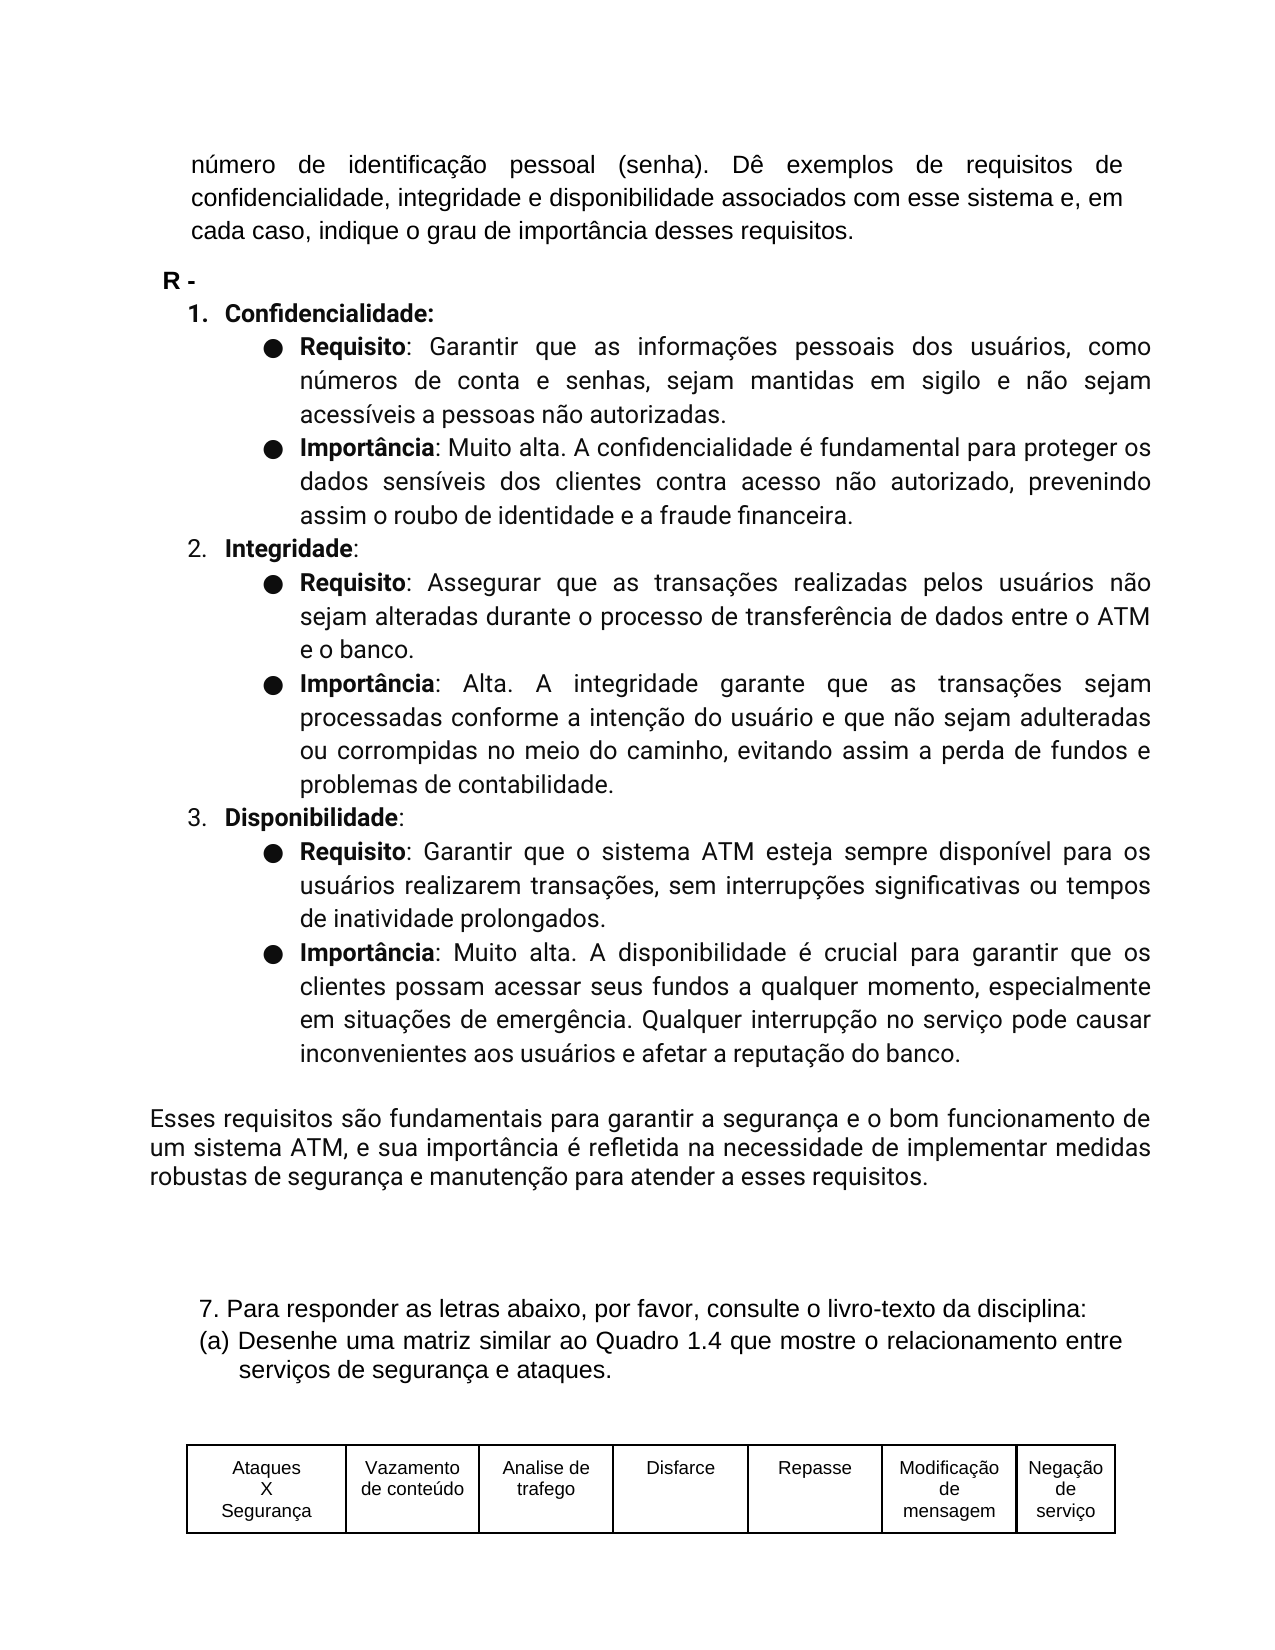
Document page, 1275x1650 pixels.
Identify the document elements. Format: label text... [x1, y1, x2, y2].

table_header Modificação de mensagem [883, 1446, 1015, 1532]
text R - [162, 266, 1124, 295]
text 7. Para responder as letras abaixo, por favor, consulte o livro-texto da disciplina: [199, 1294, 1124, 1323]
table_header Vazamento de conteúdo [347, 1446, 478, 1532]
list Requisito: Garantir que as informações pessoais dos usuários, como números de conta e senhas, sejam mantidas em sigilo e não sejam acessíveis a pessoas não autorizadas. [262, 333, 1152, 429]
table_header Repasse [749, 1446, 881, 1532]
table_header Ataques X Segurança [188, 1446, 345, 1532]
table_header Disfarce [614, 1446, 747, 1532]
list Requisito: Garantir que o sistema ATM esteja sempre disponível para os usuários realizarem transações, sem interrupções significativas ou tempos de inatividade prolongados. [262, 837, 1152, 934]
text Esses requisitos são fundamentais para garantir a segurança e o bom funcionamento de um sistema ATM, e sua importância é refletida na necessidade de implementar medidas robustas de segurança e manutenção para atender a esses requisitos. [149, 1104, 1152, 1192]
list Confidencialidade: [187, 299, 1152, 328]
table_header Analise de trafego [480, 1446, 612, 1532]
table_header Negação de serviço [1018, 1446, 1114, 1532]
list Requisito: Assegurar que as transações realizadas pelos usuários não sejam alteradas durante o processo de transferência de dados entre o ATM e o banco. [262, 568, 1152, 665]
list Importância: Muito alta. A confidencialidade é fundamental para proteger os dados sensíveis dos clientes contra acesso não autorizado, prevenindo assim o roubo de identidade e a fraude financeira. [262, 433, 1152, 530]
list Importância: Muito alta. A disponibilidade é crucial para garantir que os clientes possam acessar seus fundos a qualquer momento, especialmente em situações de emergência. Qualquer interrupção no serviço pode causar inconvenientes aos usuários e afetar a reputação do banco. [262, 938, 1152, 1068]
text (a) Desenhe uma matriz similar ao Quadro 1.4 que mostre o relacionamento entre serviços de segurança e ataques. [199, 1326, 1124, 1383]
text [162, 149, 1124, 244]
list Disponibilidade: [187, 804, 1152, 833]
list Integridade: [187, 534, 1152, 564]
list Importância: Alta. A integridade garante que as transações sejam processadas conforme a intenção do usuário e que não sejam adulteradas ou corrompidas no meio do caminho, evitando assim a perda de fundos e problemas de contabilidade. [262, 669, 1152, 799]
